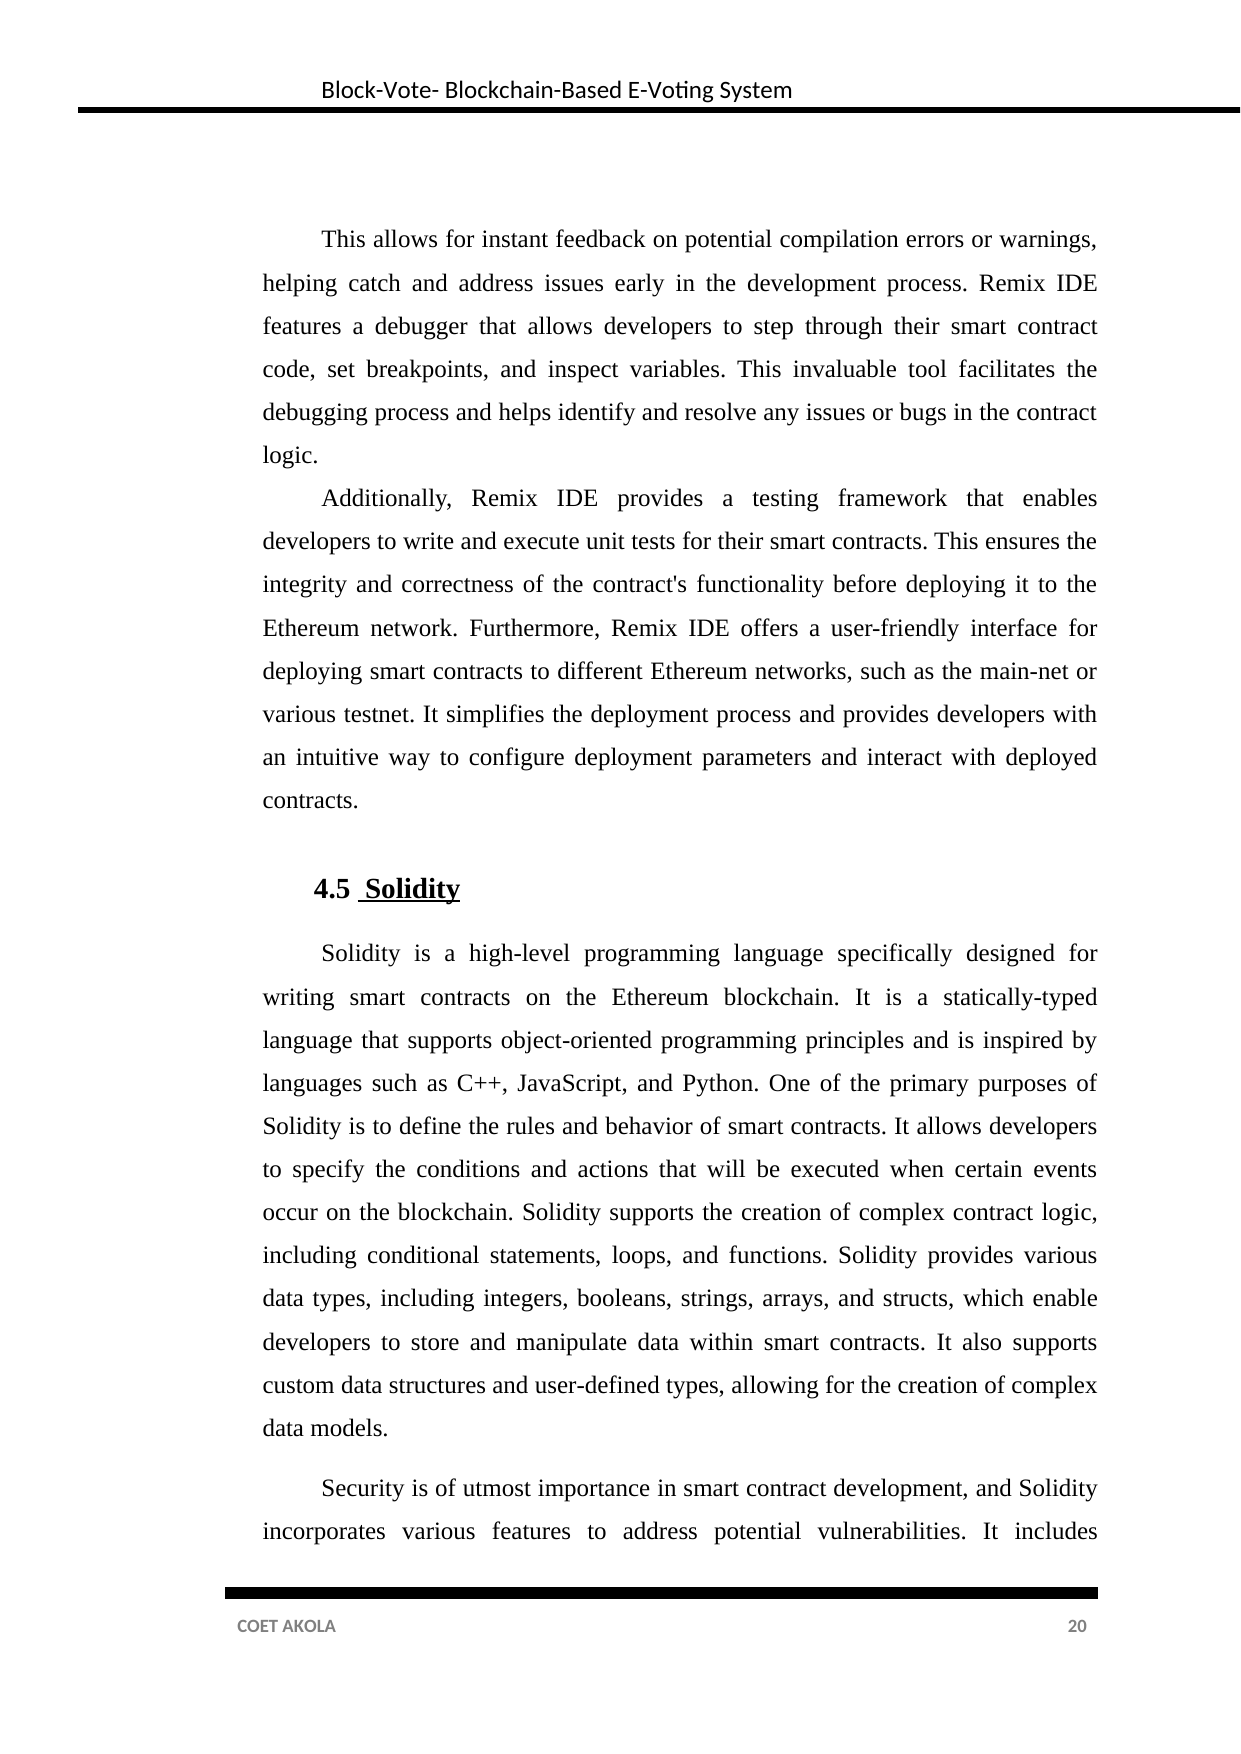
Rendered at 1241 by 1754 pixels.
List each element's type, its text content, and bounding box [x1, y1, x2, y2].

text Solidity is a high-level programming language specifically designed for writing smart contracts on the Ethereum blockchain. It is a statically-typed language that supports object-oriented programming principles and is inspired by languages such as C++, JavaScript, and Python. One of the primary purposes of Solidity is to define the rules and behavior of smart contracts. It allows developers to specify the conditions and actions that will be executed when certain events occur on the blockchain. Solidity supports the creation of complex contract logic, including conditional statements, loops, and functions. Solidity provides various data types, including integers, booleans, strings, arrays, and structs, which enable developers to store and manipulate data within smart contracts. It also supports custom data structures and user-defined types, allowing for the creation of complex data models. [262, 938, 1098, 1442]
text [262, 1473, 1098, 1544]
list Solidity [314, 871, 1098, 905]
list This allows for instant feedback on potential compilation errors or warnings, helping catch and address issues early in the development process. Remix IDE features a debugger that allows developers to step through their smart contract code, set breakpoints, and inspect variables. This invaluable tool facilitates the debugging process and helps identify and resolve any issues or bugs in the contract logic. [262, 224, 1098, 469]
list Additionally, Remix IDE provides a testing framework that enables developers to write and execute unit tests for their smart contracts. This ensures the integrity and correctness of the contract's functionality before deploying it to the Ethereum network. Furthermore, Remix IDE offers a user-friendly interface for deploying smart contracts to different Ethereum networks, such as the main-net or various testnet. It simplifies the deployment process and provides developers with an intuitive way to configure deployment parameters and interact with deployed contracts. [262, 483, 1098, 814]
